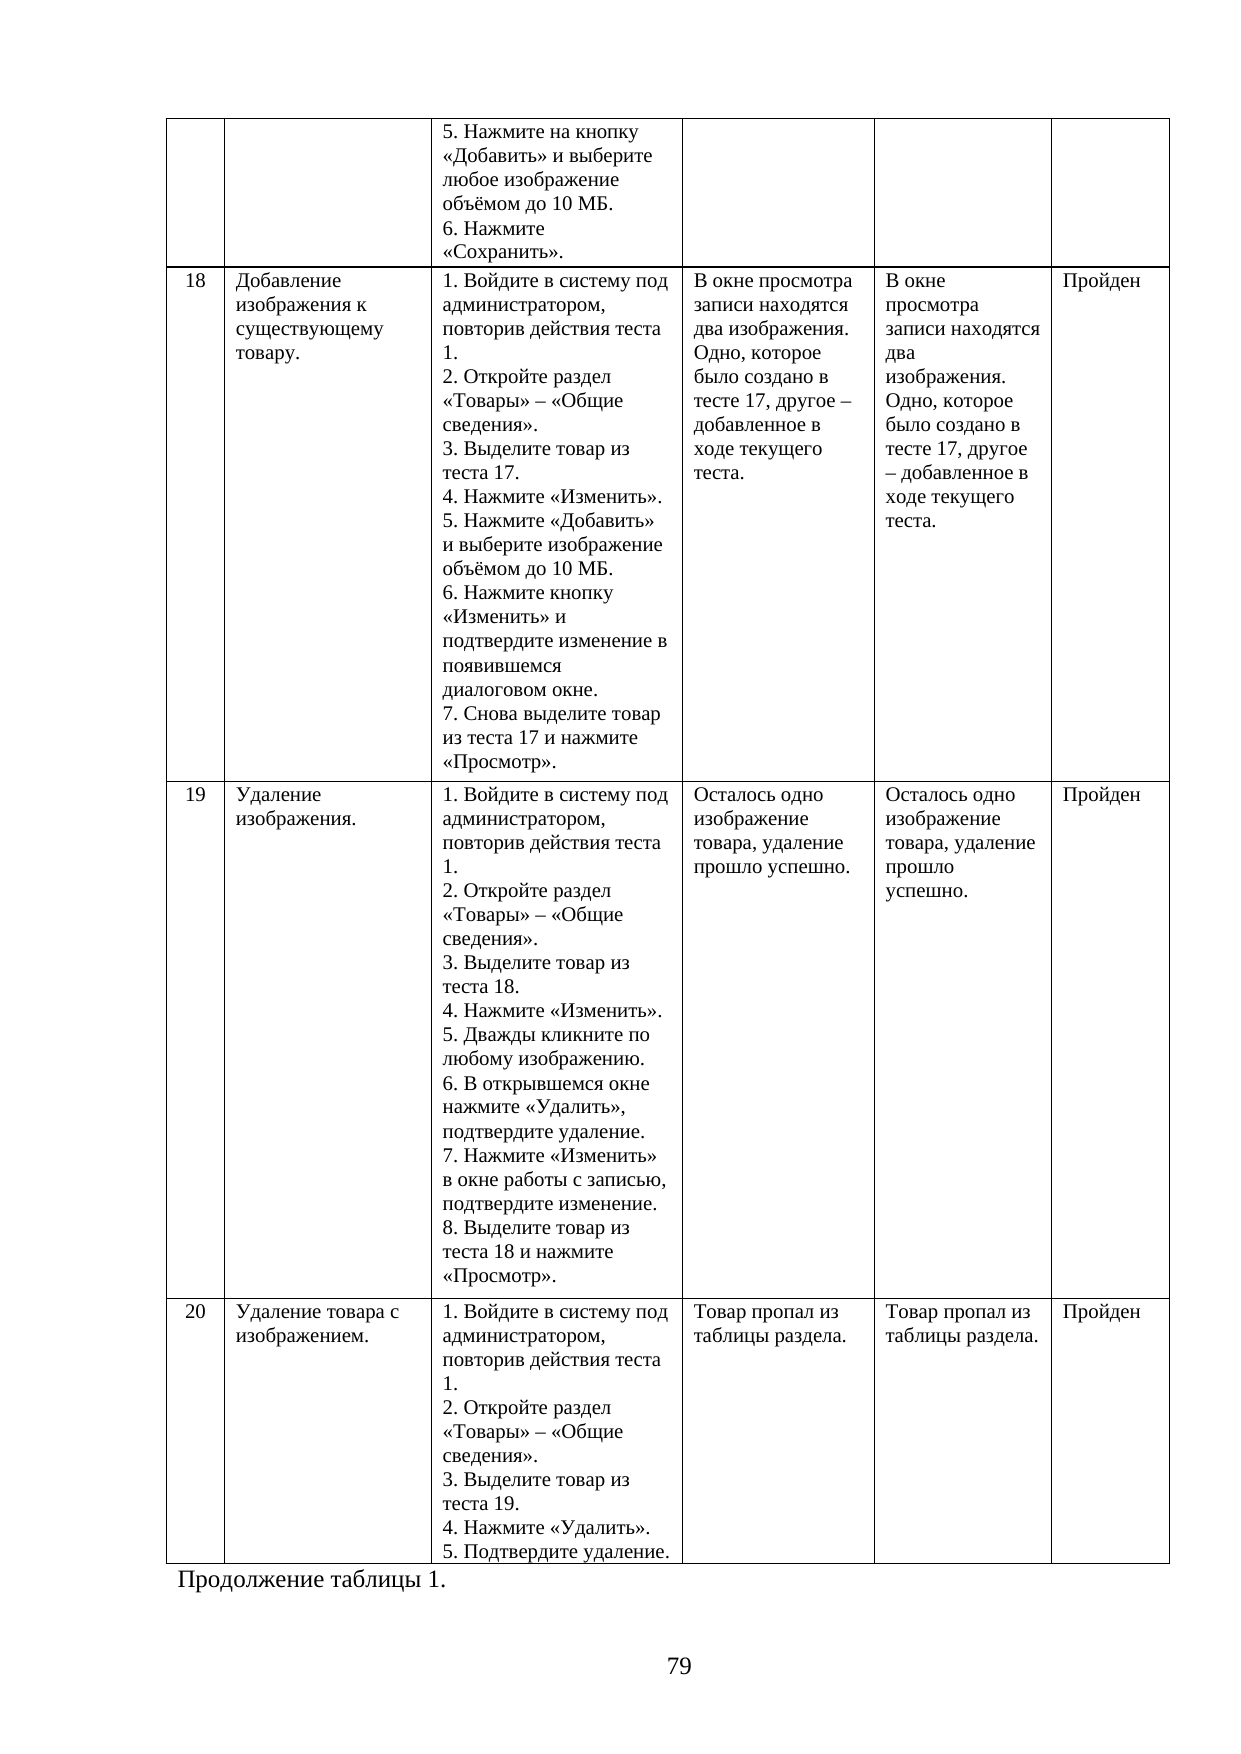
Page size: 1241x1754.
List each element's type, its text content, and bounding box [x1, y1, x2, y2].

table_cell Добавление изображения к существующему товару. [225, 268, 431, 781]
table_header [683, 119, 874, 266]
table_cell Пройден [1052, 782, 1169, 1298]
table_header [1052, 119, 1169, 266]
table_cell 1. Войдите в систему под администратором, повторив действия теста 1. 2. Откройте раздел «Товары» – «Общие сведения». 3. Выделите товар из теста 18. 4. Нажмите «Изменить». 5. Дважды кликните по любому изображению. 6. В открывшемся окне нажмите «Удалить», подтвердите удаление. 7. Нажмите «Изменить» в окне работы с записью, подтвердите изменение. 8. Выделите товар из теста 18 и нажмите «Просмотр». [432, 782, 682, 1298]
table_cell 20 [167, 1299, 224, 1563]
text Продолжение таблицы 1. [177, 1564, 1181, 1593]
table_cell Удаление товара с изображением. [225, 1299, 431, 1563]
table_header 5. Нажмите на кнопку «Добавить» и выберите любое изображение объёмом до 10 МБ. 6. Нажмите «Сохранить». [432, 119, 682, 266]
table_cell Осталось одно изображение товара, удаление прошло успешно. [683, 782, 874, 1298]
table_cell 1. Войдите в систему под администратором, повторив действия теста 1. 2. Откройте раздел «Товары» – «Общие сведения». 3. Выделите товар из теста 17. 4. Нажмите «Изменить». 5. Нажмите «Добавить» и выберите изображение объёмом до 10 МБ. 6. Нажмите кнопку «Изменить» и подтвердите изменение в появившемся диалоговом окне. 7. Снова выделите товар из теста 17 и нажмите «Просмотр». [432, 268, 682, 781]
table_cell Удаление изображения. [225, 782, 431, 1298]
table_cell 1. Войдите в систему под администратором, повторив действия теста 1. 2. Откройте раздел «Товары» – «Общие сведения». 3. Выделите товар из теста 19. 4. Нажмите «Удалить». 5. Подтвердите удаление. [432, 1299, 682, 1563]
table_cell Товар пропал из таблицы раздела. [875, 1299, 1051, 1563]
table_cell Пройден [1052, 268, 1169, 781]
table_cell 18 [167, 268, 224, 781]
table_header [225, 119, 431, 266]
table_header [875, 119, 1051, 266]
table_cell 19 [167, 782, 224, 1298]
table_cell Осталось одно изображение товара, удаление прошло успешно. [875, 782, 1051, 1298]
table_cell В окне просмотра записи находятся два изображения. Одно, которое было создано в тесте 17, другое – добавленное в ходе текущего теста. [683, 268, 874, 781]
table_cell Товар пропал из таблицы раздела. [683, 1299, 874, 1563]
table_cell Пройден [1052, 1299, 1169, 1563]
table_header [167, 119, 224, 266]
table_cell В окне просмотра записи находятся два изображения. Одно, которое было создано в тесте 17, другое – добавленное в ходе текущего теста. [875, 268, 1051, 781]
